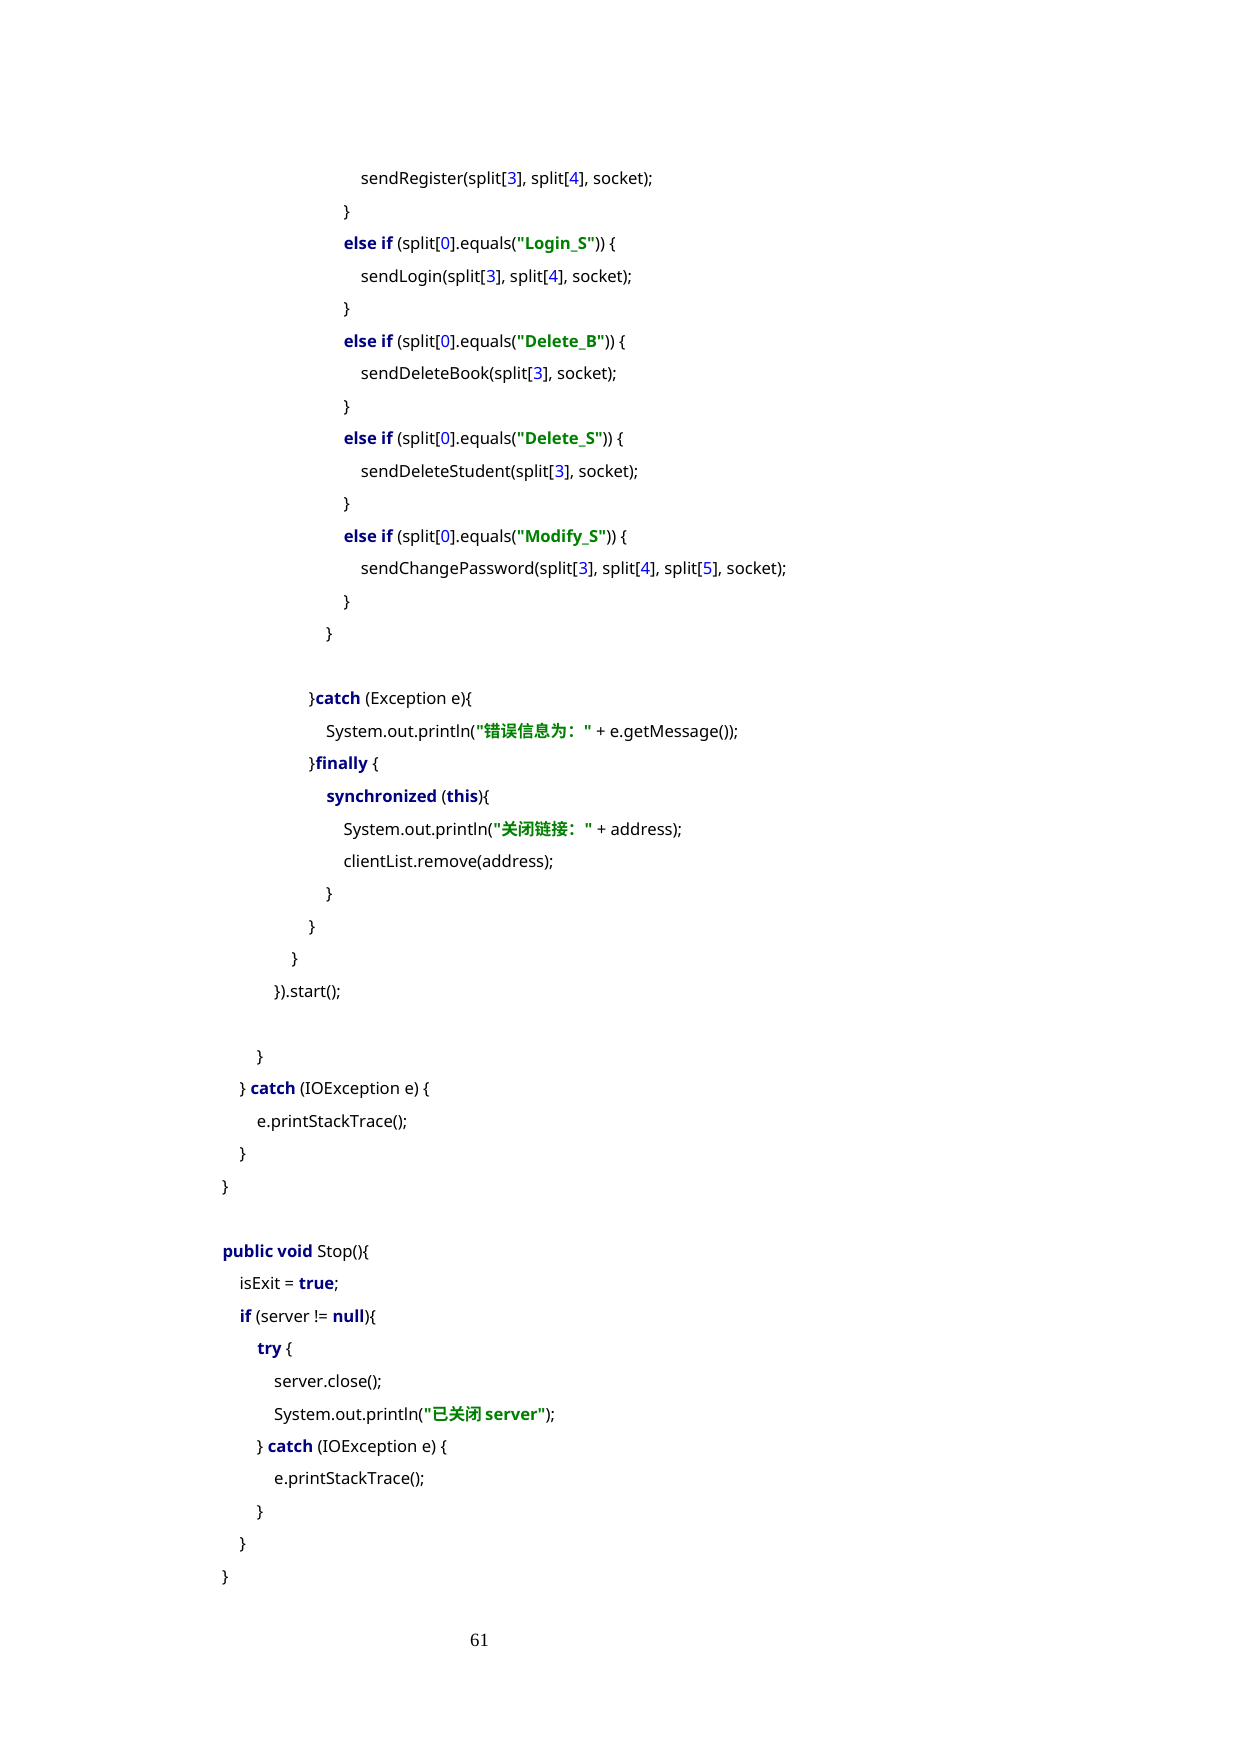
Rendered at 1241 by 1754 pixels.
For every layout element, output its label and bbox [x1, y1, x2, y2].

text [187, 162, 1053, 1592]
